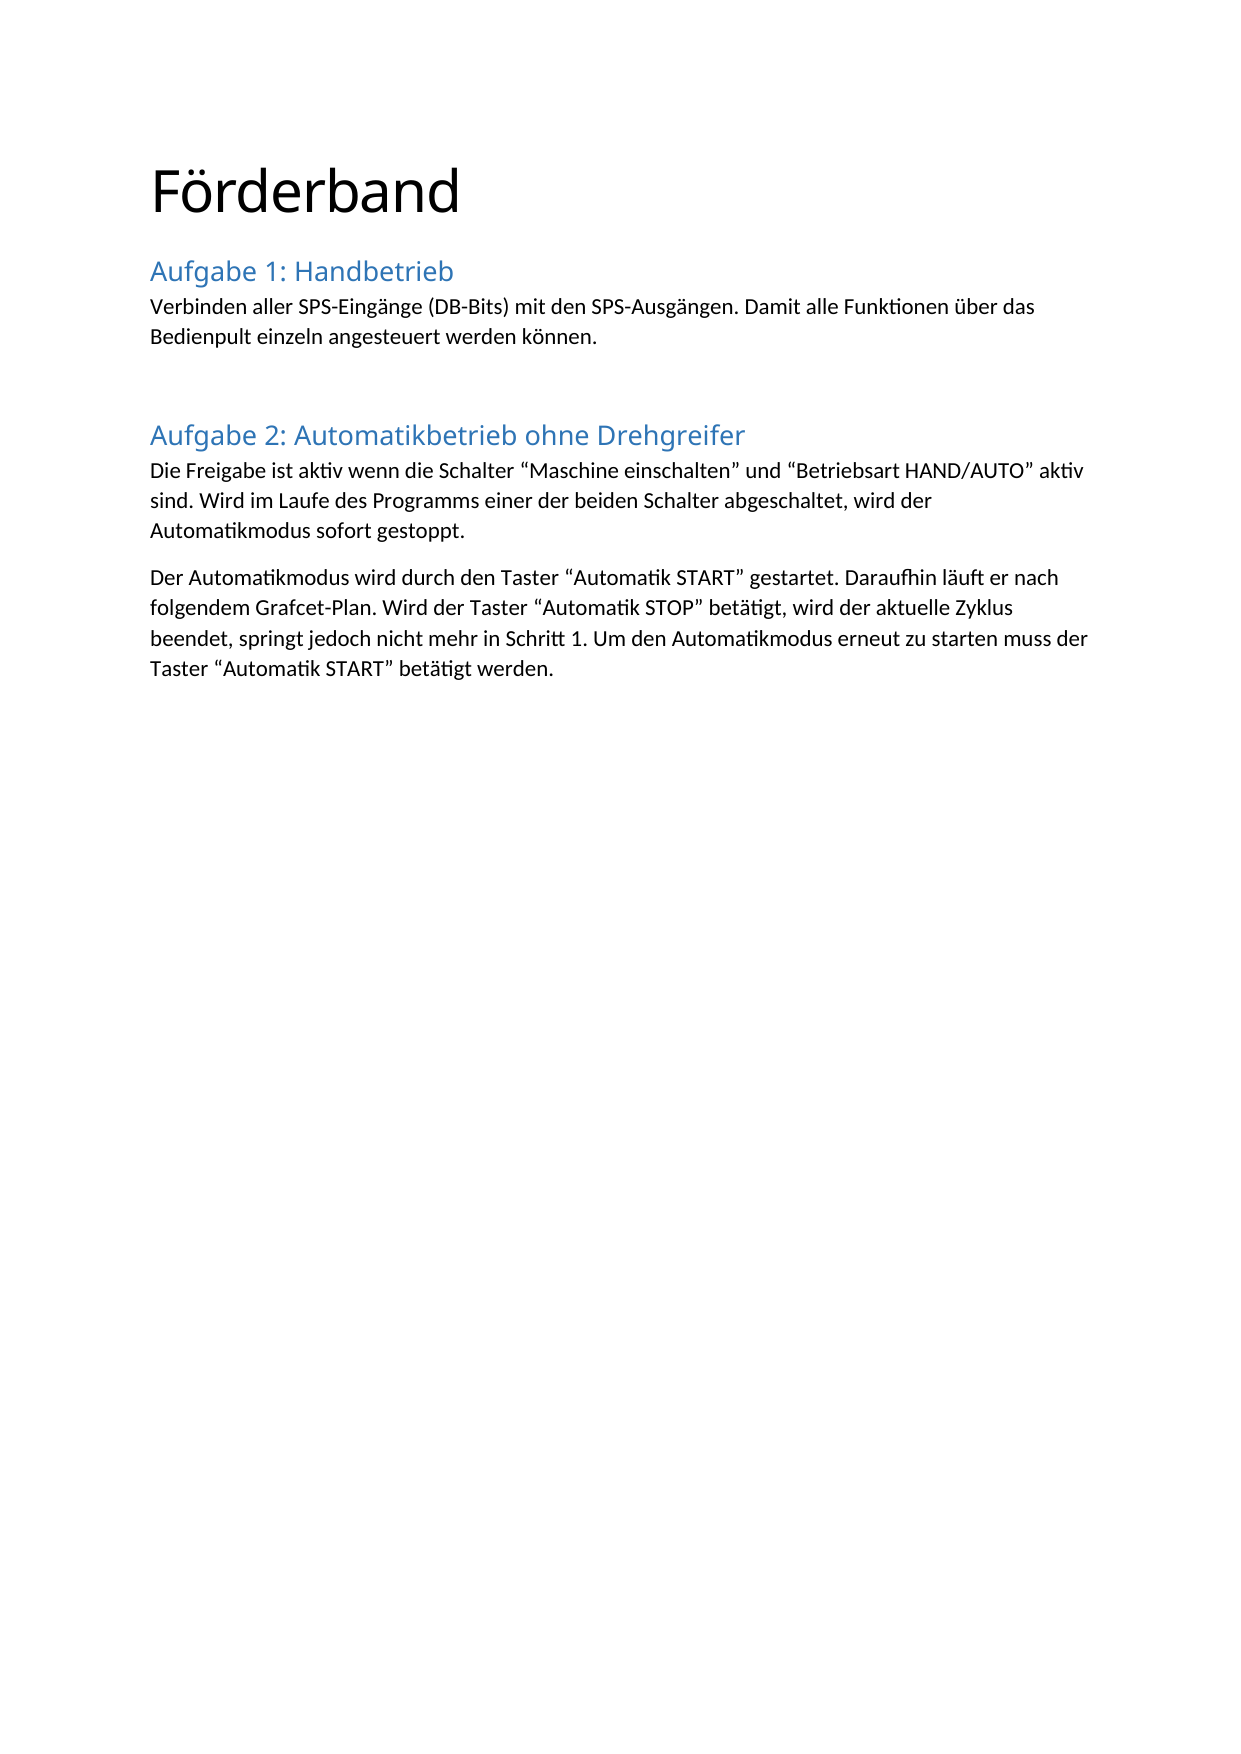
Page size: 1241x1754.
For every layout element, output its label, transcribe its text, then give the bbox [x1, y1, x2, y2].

subtitle Aufgabe 1: Handbetrieb [150, 252, 1090, 289]
text Förderband [150, 150, 1090, 229]
text Verbinden aller SPS-Eingänge (DB-Bits) mit den SPS-Ausgängen. Damit alle Funktionen über das Bedienpult einzeln angesteuert werden können. [150, 292, 1090, 351]
text Die Freigabe ist aktiv wenn die Schalter “Maschine einschalten” und “Betriebsart HAND/AUTO” aktiv sind. Wird im Laufe des Programms einer der beiden Schalter abgeschaltet, wird der Automatikmodus sofort gestoppt. [150, 456, 1090, 544]
text Der Automatikmodus wird durch den Taster “Automatik START” gestartet. Daraufhin läuft er nach folgendem Grafcet-Plan. Wird der Taster “Automatik STOP” betätigt, wird der aktuelle Zyklus beendet, springt jedoch nicht mehr in Schritt 1. Um den Automatikmodus erneut zu starten muss der Taster “Automatik START” betätigt werden. [150, 563, 1090, 682]
subtitle Aufgabe 2: Automatikbetrieb ohne Drehgreifer [150, 416, 1090, 453]
